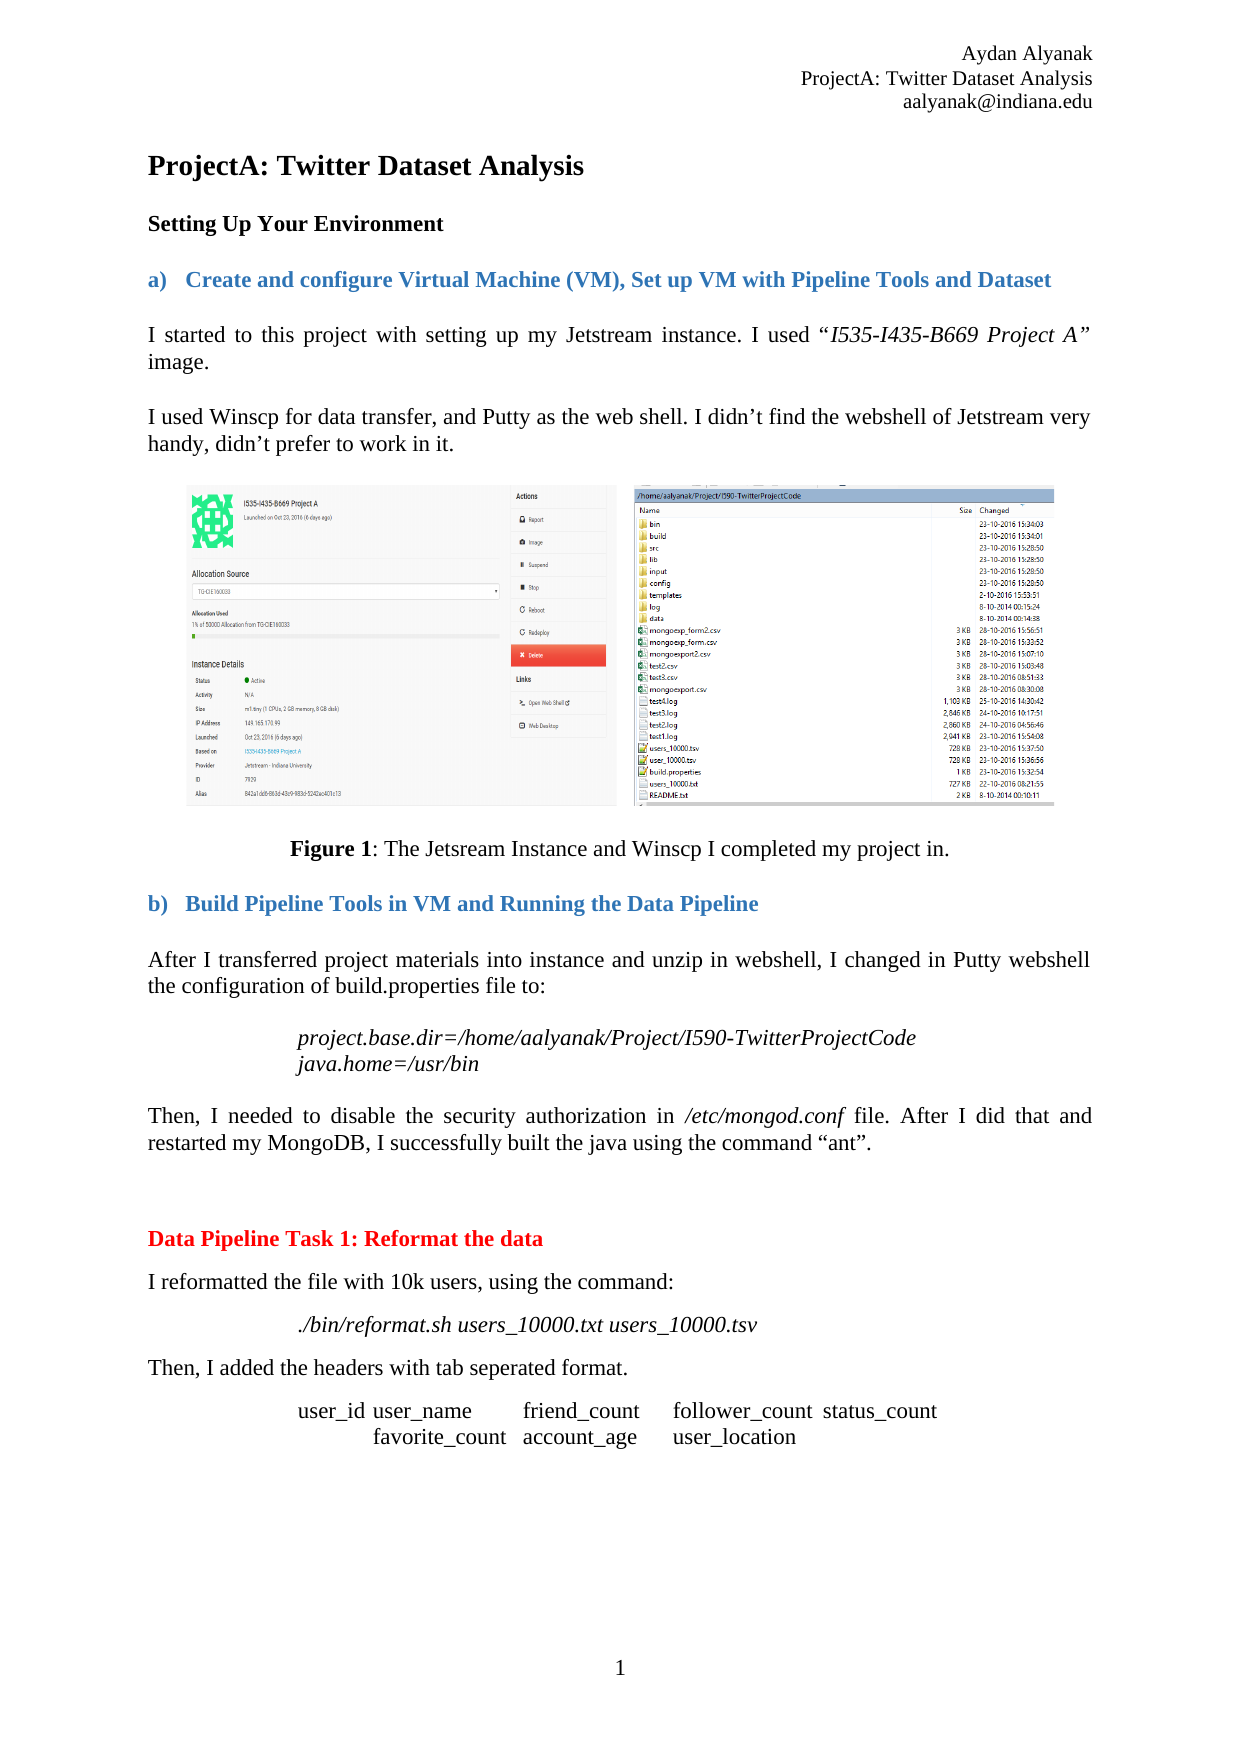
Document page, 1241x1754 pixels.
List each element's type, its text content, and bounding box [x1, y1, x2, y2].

text Setting Up Your Environment [148, 210, 1093, 237]
picture [633, 485, 1055, 806]
text ProjectA: Twitter Dataset Analysis [148, 148, 1093, 181]
text I started to this project with setting up my Jetstream instance. I used “I535-I435-B669 Project A” image. [148, 321, 1093, 374]
list Create and configure Virtual Machine (VM), Set up VM with Pipeline Tools and Dataset [148, 266, 1093, 292]
list Build Pipeline Tools in VM and Running the Data Pipeline [148, 890, 1093, 917]
text I reformatted the file with 10k users, using the command: [148, 1268, 1093, 1294]
text java.home=/usr/bin [298, 1050, 1093, 1076]
text Data Pipeline Task 1: Reformat the data [148, 1225, 1093, 1251]
text project.base.dir=/home/aalyanak/Project/I590-TwitterProjectCode [298, 1023, 1093, 1050]
text user_id user_name friend_count follower_count status_count favorite_count account_age user_location [298, 1397, 1093, 1449]
text Then, I added the headers with tab seperated format. [148, 1354, 1093, 1380]
text I used Winscp for data transfer, and Putty as the web shell. I didn’t find the webshell of Jetstream very handy, didn’t prefer to work in it. [148, 403, 1093, 456]
text ./bin/reformat.sh users_10000.txt users_10000.tsv [298, 1311, 1093, 1337]
text Then, I needed to disable the security authorization in /etc/mongod.conf file. After I did that and restarted my MongoDB, I successfully built the java using the command “ant”. [148, 1103, 1093, 1155]
text Figure 1: The Jetsream Instance and Winscp I completed my project in. [148, 835, 1093, 861]
picture [186, 485, 617, 806]
text After I transferred project materials into instance and unzip in webshell, I changed in Putty webshell the configuration of build.properties file to: [148, 946, 1093, 998]
